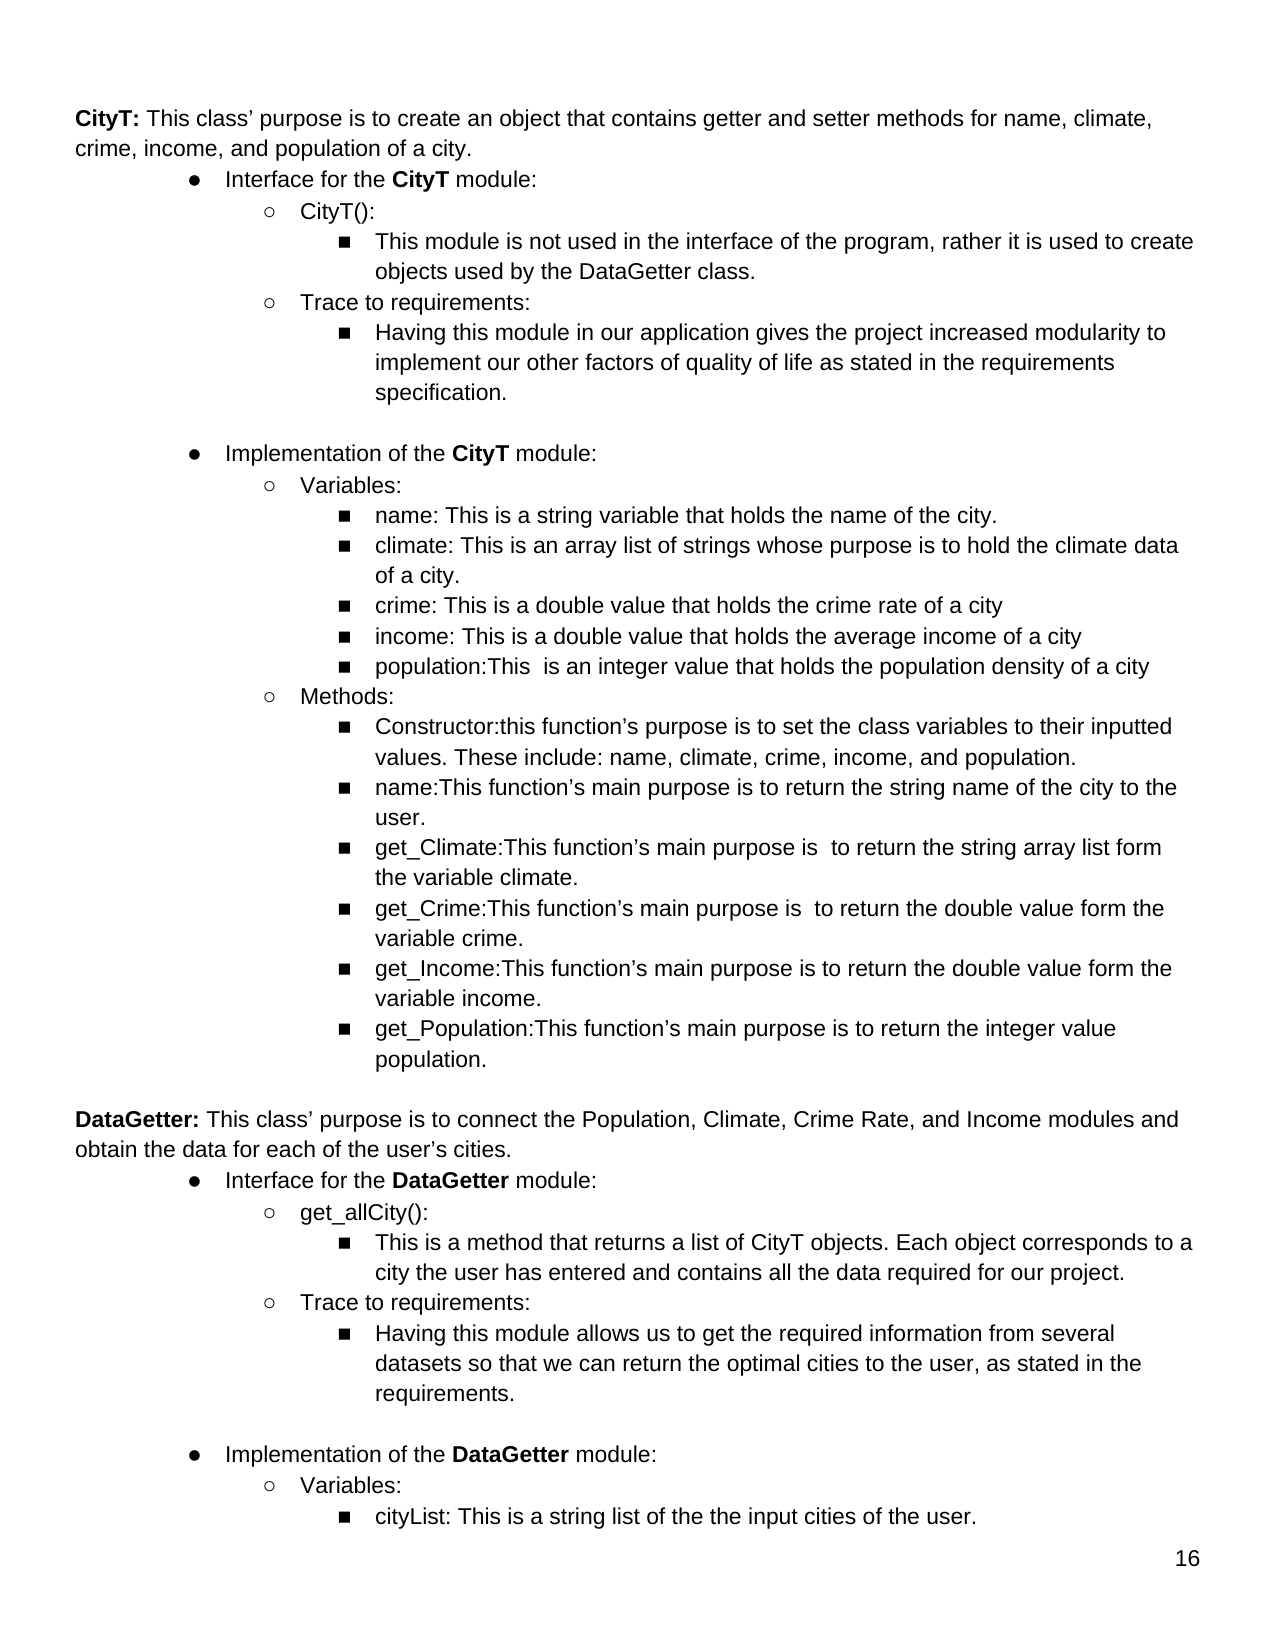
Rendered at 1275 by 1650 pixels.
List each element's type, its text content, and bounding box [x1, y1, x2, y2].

list Methods: [262, 683, 1200, 709]
list crime: This is a double value that holds the crime rate of a city [337, 592, 1200, 619]
list Constructor:this function’s purpose is to set the class variables to their inputted values. These include: name, climate, crime, income, and population. [337, 713, 1200, 770]
list This module is not used in the interface of the program, rather it is used to create objects used by the DataGetter class. [337, 228, 1200, 284]
list Interface for the DataGetter module: [187, 1166, 1200, 1194]
list name: This is a string variable that holds the name of the city. [337, 502, 1200, 528]
list climate: This is an array list of strings whose purpose is to hold the climate data of a city. [337, 532, 1200, 589]
list Trace to requirements: [262, 1289, 1200, 1316]
list get_allCity(): [262, 1199, 1200, 1225]
list Trace to requirements: [262, 288, 1200, 315]
list Implementation of the DataGetter module: [187, 1440, 1200, 1468]
list population:This is an integer value that holds the population density of a city [337, 653, 1200, 679]
list income: This is a double value that holds the average income of a city [337, 623, 1200, 649]
list get_Crime:This function’s main purpose is to return the double value form the variable crime. [337, 894, 1200, 951]
list This is a method that returns a list of CityT objects. Each object corresponds to a city the user has entered and contains all the data required for our project. [337, 1229, 1200, 1285]
list Interface for the CityT module: [187, 166, 1200, 194]
list Variables: [262, 1472, 1200, 1499]
list name:This function’s main purpose is to return the string name of the city to the user. [337, 774, 1200, 830]
list cityList: This is a string list of the the input cities of the user. [337, 1503, 1200, 1529]
list Having this module allows us to get the required information from several datasets so that we can return the optimal cities to the user, as stated in the requirements. [337, 1319, 1200, 1406]
text CityT: This class’ purpose is to create an object that contains getter and setter methods for name, climate, crime, income, and population of a city. [75, 105, 1200, 162]
list Having this module in our application gives the project increased modularity to implement our other factors of quality of life as stated in the requirements specification. [337, 319, 1200, 405]
list CityT(): [262, 198, 1200, 224]
list get_Income:This function’s main purpose is to return the double value form the variable income. [337, 955, 1200, 1012]
list get_Population:This function’s main purpose is to return the integer value population. [337, 1015, 1200, 1072]
text DataGetter: This class’ purpose is to connect the Population, Climate, Crime Rate, and Income modules and obtain the data for each of the user’s cities. [75, 1106, 1200, 1163]
list Variables: [262, 472, 1200, 498]
list Implementation of the CityT module: [187, 439, 1200, 467]
list get_Climate:This function’s main purpose is to return the string array list form the variable climate. [337, 834, 1200, 891]
